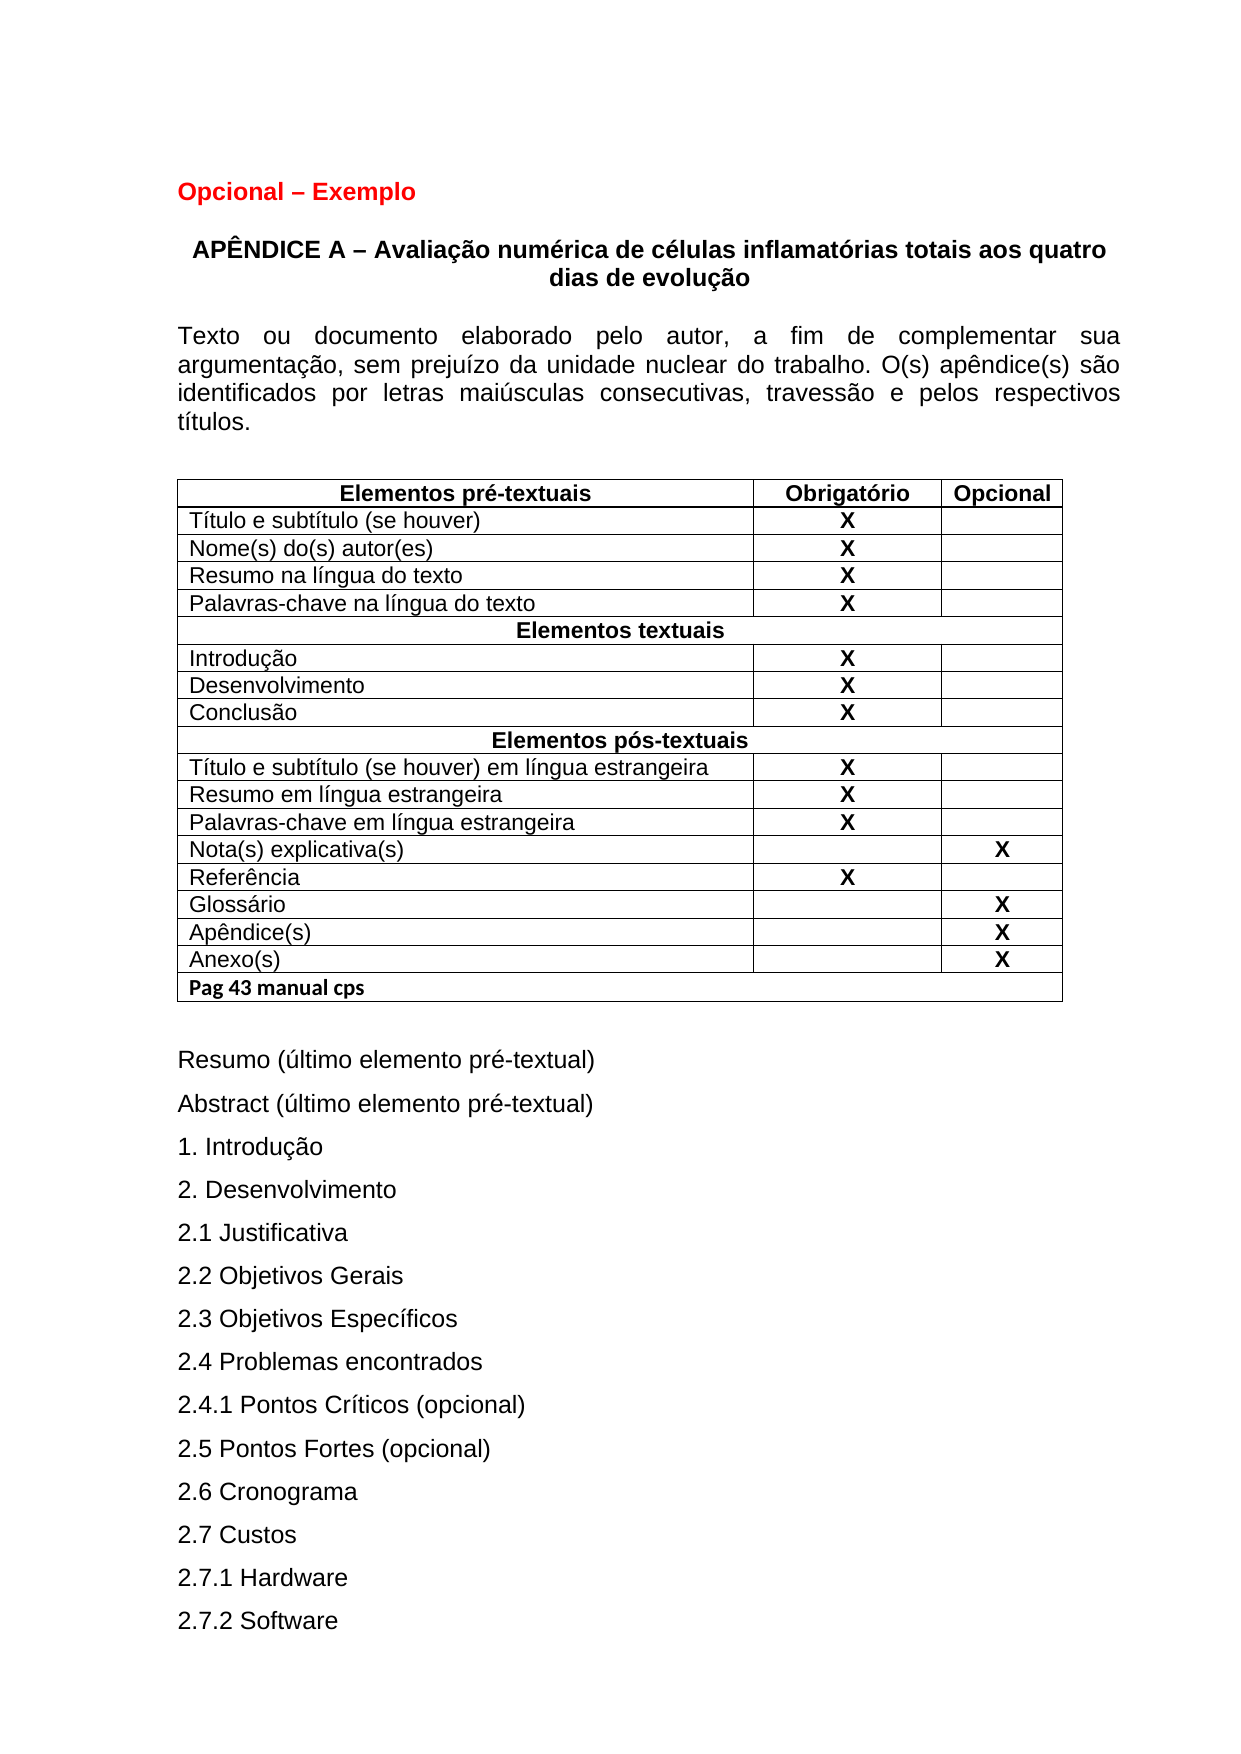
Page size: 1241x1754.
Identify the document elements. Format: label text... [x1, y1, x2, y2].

table_cell [942, 809, 1062, 835]
table_cell [942, 508, 1062, 534]
text 2.5 Pontos Fortes (opcional) [177, 1433, 1122, 1462]
table_cell [754, 836, 941, 863]
table_cell [942, 590, 1062, 616]
table_cell X [754, 754, 941, 780]
table_cell Elementos textuais [178, 617, 1062, 643]
table_cell Palavras-chave em língua estrangeira [178, 809, 753, 835]
table_cell [942, 562, 1062, 589]
table_cell Palavras-chave na língua do texto [178, 590, 753, 616]
text 2.7.2 Software [177, 1606, 1122, 1635]
table_cell [942, 672, 1062, 698]
table_cell X [754, 562, 941, 589]
table_cell Glossário [178, 891, 753, 917]
table_cell [754, 919, 941, 945]
text 2.4.1 Pontos Críticos (opcional) [177, 1390, 1122, 1419]
table_cell X [754, 645, 941, 671]
table_cell [942, 864, 1062, 890]
table_cell Introdução [178, 645, 753, 671]
text 2.2 Objetivos Gerais [177, 1261, 1122, 1290]
text 2.7.1 Hardware [177, 1563, 1122, 1592]
text 2. Desenvolvimento [177, 1175, 1122, 1203]
table_cell Referência [178, 864, 753, 890]
table_cell X [942, 919, 1062, 945]
table_cell Conclusão [178, 699, 753, 726]
text 2.6 Cronograma [177, 1477, 1122, 1505]
table_cell Resumo em língua estrangeira [178, 781, 753, 808]
table_header Obrigatório [754, 480, 941, 506]
table_cell X [754, 672, 941, 698]
text Opcional – Exemplo [177, 177, 1122, 206]
table_cell Nome(s) do(s) autor(es) [178, 535, 753, 561]
table_cell X [754, 781, 941, 808]
text 2.1 Justificativa [177, 1218, 1122, 1247]
table_cell X [754, 809, 941, 835]
table_cell Título e subtítulo (se houver) [178, 508, 753, 534]
table_cell [942, 754, 1062, 780]
table_cell Pag 43 manual cps [178, 973, 1062, 1001]
table_cell X [754, 508, 941, 534]
table_cell [942, 781, 1062, 808]
table_cell X [754, 590, 941, 616]
text Resumo (último elemento pré-textual) [177, 1045, 1122, 1074]
table_cell X [942, 946, 1062, 972]
table_cell X [942, 891, 1062, 917]
table_cell Desenvolvimento [178, 672, 753, 698]
text Abstract (último elemento pré-textual) [177, 1088, 1122, 1117]
table_cell Apêndice(s) [178, 919, 753, 945]
table_cell X [754, 535, 941, 561]
table_cell X [754, 864, 941, 890]
table_header Opcional [942, 480, 1062, 506]
text 2.3 Objetivos Específicos [177, 1304, 1122, 1333]
table_cell [942, 699, 1062, 726]
table_cell [942, 645, 1062, 671]
table_cell Nota(s) explicativa(s) [178, 836, 753, 863]
table_cell X [942, 836, 1062, 863]
text APÊNDICE A – Avaliação numérica de células inflamatórias totais aos quatro dias de evolução [177, 235, 1122, 292]
text 2.7 Custos [177, 1520, 1122, 1548]
text 1. Introdução [177, 1132, 1122, 1160]
text 2.4 Problemas encontrados [177, 1347, 1122, 1376]
text Texto ou documento elaborado pelo autor, a fim de complementar sua argumentação, sem prejuízo da unidade nuclear do trabalho. O(s) apêndice(s) são identificados por letras maiúsculas consecutivas, travessão e pelos respectivos títulos. [177, 321, 1122, 436]
table_cell [754, 891, 941, 917]
table_cell X [754, 699, 941, 726]
table_cell [942, 535, 1062, 561]
table_cell Elementos pós-textuais [178, 727, 1062, 753]
table_cell Resumo na língua do texto [178, 562, 753, 589]
table_header Elementos pré-textuais [178, 480, 753, 506]
table_cell Título e subtítulo (se houver) em língua estrangeira [178, 754, 753, 780]
table_cell [754, 946, 941, 972]
table_cell Anexo(s) [178, 946, 753, 972]
